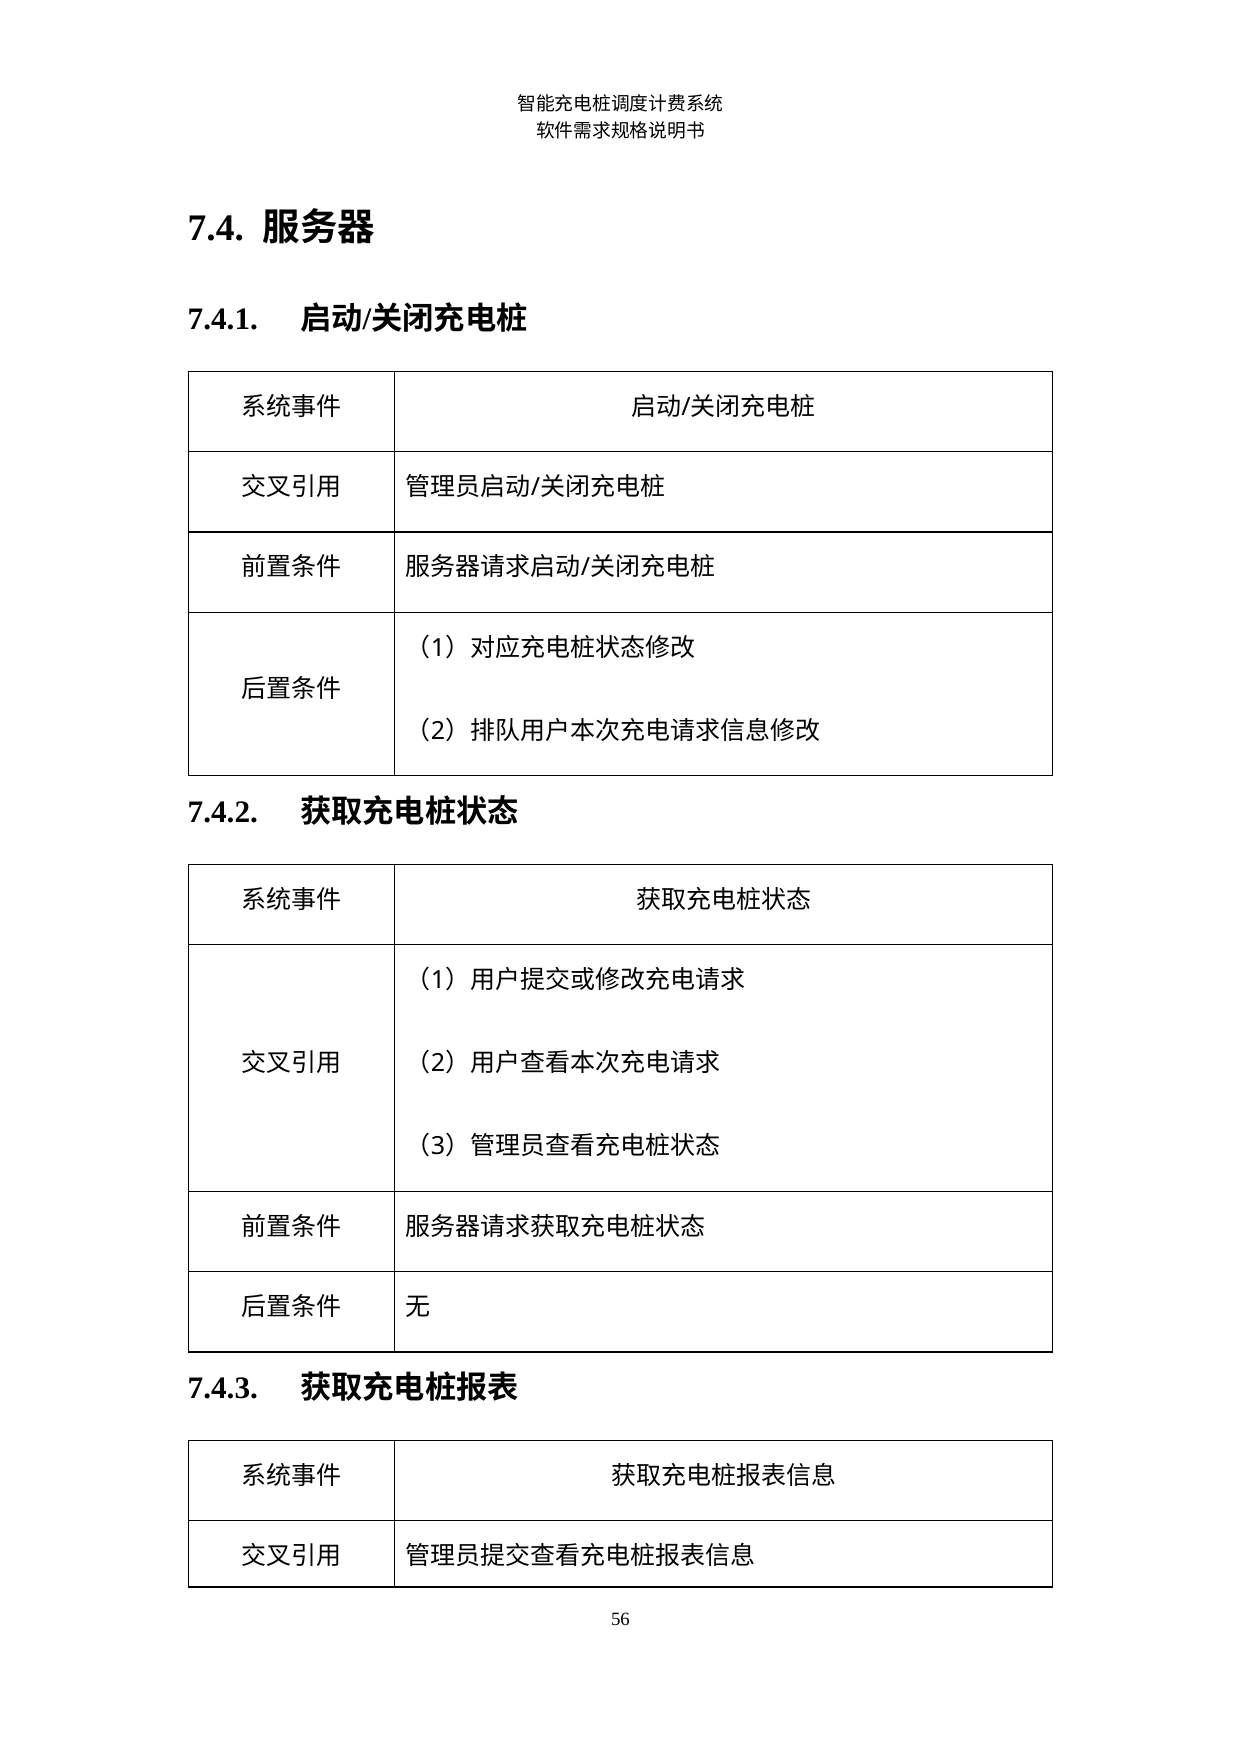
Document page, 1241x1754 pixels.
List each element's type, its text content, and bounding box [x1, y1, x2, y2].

table_cell （1）用户提交或修改充电请求 （2）用户查看本次充电请求 （3）管理员查看充电桩状态 [395, 974, 1052, 1220]
table_header 系统事件 [189, 1470, 394, 1549]
table_cell 前置条件 [189, 1221, 394, 1300]
table_cell 前置条件 [189, 562, 394, 641]
table_cell 后置条件 [189, 642, 394, 804]
table_cell 后置条件 [189, 1301, 394, 1381]
table_cell 管理员启动/关闭充电桩 [395, 481, 1052, 561]
table_cell 交叉引用 [189, 974, 394, 1220]
list 获取充电桩报表 [187, 1382, 1053, 1447]
table_cell 交叉引用 [189, 481, 394, 561]
list 启动/关闭充电桩 [187, 312, 1053, 377]
table_cell （1）对应充电桩状态修改 （2）排队用户本次充电请求信息修改 [395, 642, 1052, 804]
table_cell 无 [395, 1301, 1052, 1381]
table_header 系统事件 [189, 401, 394, 480]
subtitle 服务器 [187, 191, 1053, 256]
table_cell 服务器请求启动/关闭充电桩 [395, 562, 1052, 641]
table_cell 服务器请求获取充电桩状态 [395, 1221, 1052, 1300]
list 获取充电桩状态 [187, 805, 1053, 870]
table_header 系统事件 [189, 894, 394, 973]
table_header 获取充电桩状态 [395, 894, 1052, 973]
table_header 启动/关闭充电桩 [395, 401, 1052, 480]
table_header 获取充电桩报表信息 [395, 1470, 1052, 1549]
